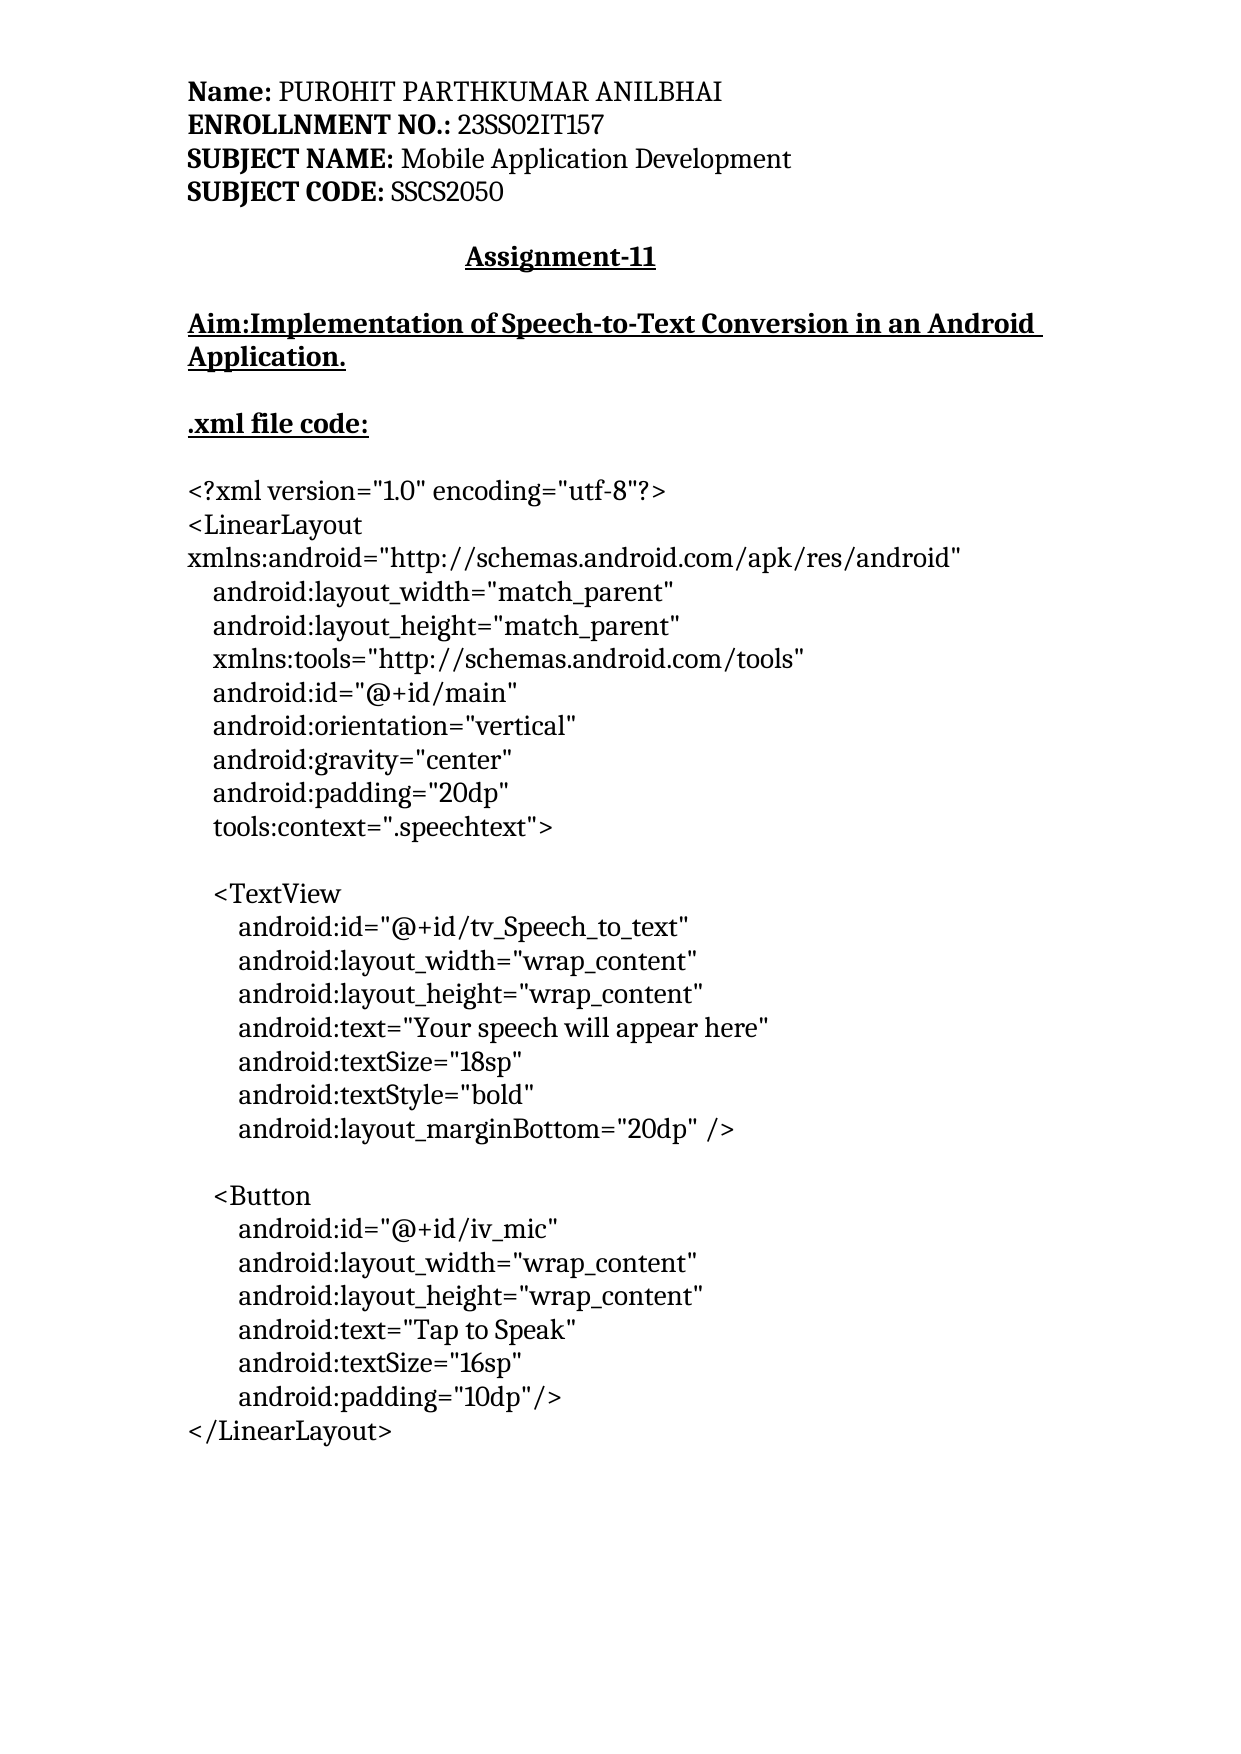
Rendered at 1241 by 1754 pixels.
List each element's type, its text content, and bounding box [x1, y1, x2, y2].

text .xml file code: [187, 407, 1053, 441]
text android:textSize="16sp" [187, 1347, 1053, 1380]
text android:layout_width="wrap_content" [187, 944, 1053, 978]
text android:orientation="vertical" [187, 709, 1053, 743]
text android:padding="20dp" [187, 776, 1053, 810]
text android:padding="10dp"/> [187, 1380, 1053, 1414]
text android:id="@+id/main" [187, 676, 1053, 709]
text Assignment-11 [187, 240, 1053, 273]
text <?xml version="1.0" encoding="utf-8"?> [187, 474, 1053, 508]
text <LinearLayout xmlns:android="http://schemas.android.com/apk/res/android" [187, 508, 1053, 575]
text </LinearLayout> [187, 1414, 1053, 1447]
text Aim:Implementation of Speech-to-Text Conversion in an Android Application. [187, 307, 1053, 374]
text android:layout_height="wrap_content" [187, 1279, 1053, 1313]
text xmlns:tools="http://schemas.android.com/tools" [187, 642, 1053, 676]
text android:textSize="18sp" [187, 1045, 1053, 1078]
text android:gravity="center" [187, 743, 1053, 776]
text android:text="Tap to Speak" [187, 1313, 1053, 1347]
text tools:context=".speechtext"> [187, 810, 1053, 843]
text android:id="@+id/tv_Speech_to_text" [187, 911, 1053, 944]
text android:id="@+id/iv_mic" [187, 1212, 1053, 1246]
text android:text="Your speech will appear here" [187, 1011, 1053, 1045]
text <TextView [187, 877, 1053, 911]
text <Button [187, 1179, 1053, 1212]
text android:layout_height="match_parent" [187, 609, 1053, 642]
text android:textStyle="bold" [187, 1078, 1053, 1112]
text android:layout_width="match_parent" [187, 575, 1053, 609]
text android:layout_marginBottom="20dp" /> [187, 1112, 1053, 1145]
text android:layout_height="wrap_content" [187, 978, 1053, 1011]
text android:layout_width="wrap_content" [187, 1246, 1053, 1279]
